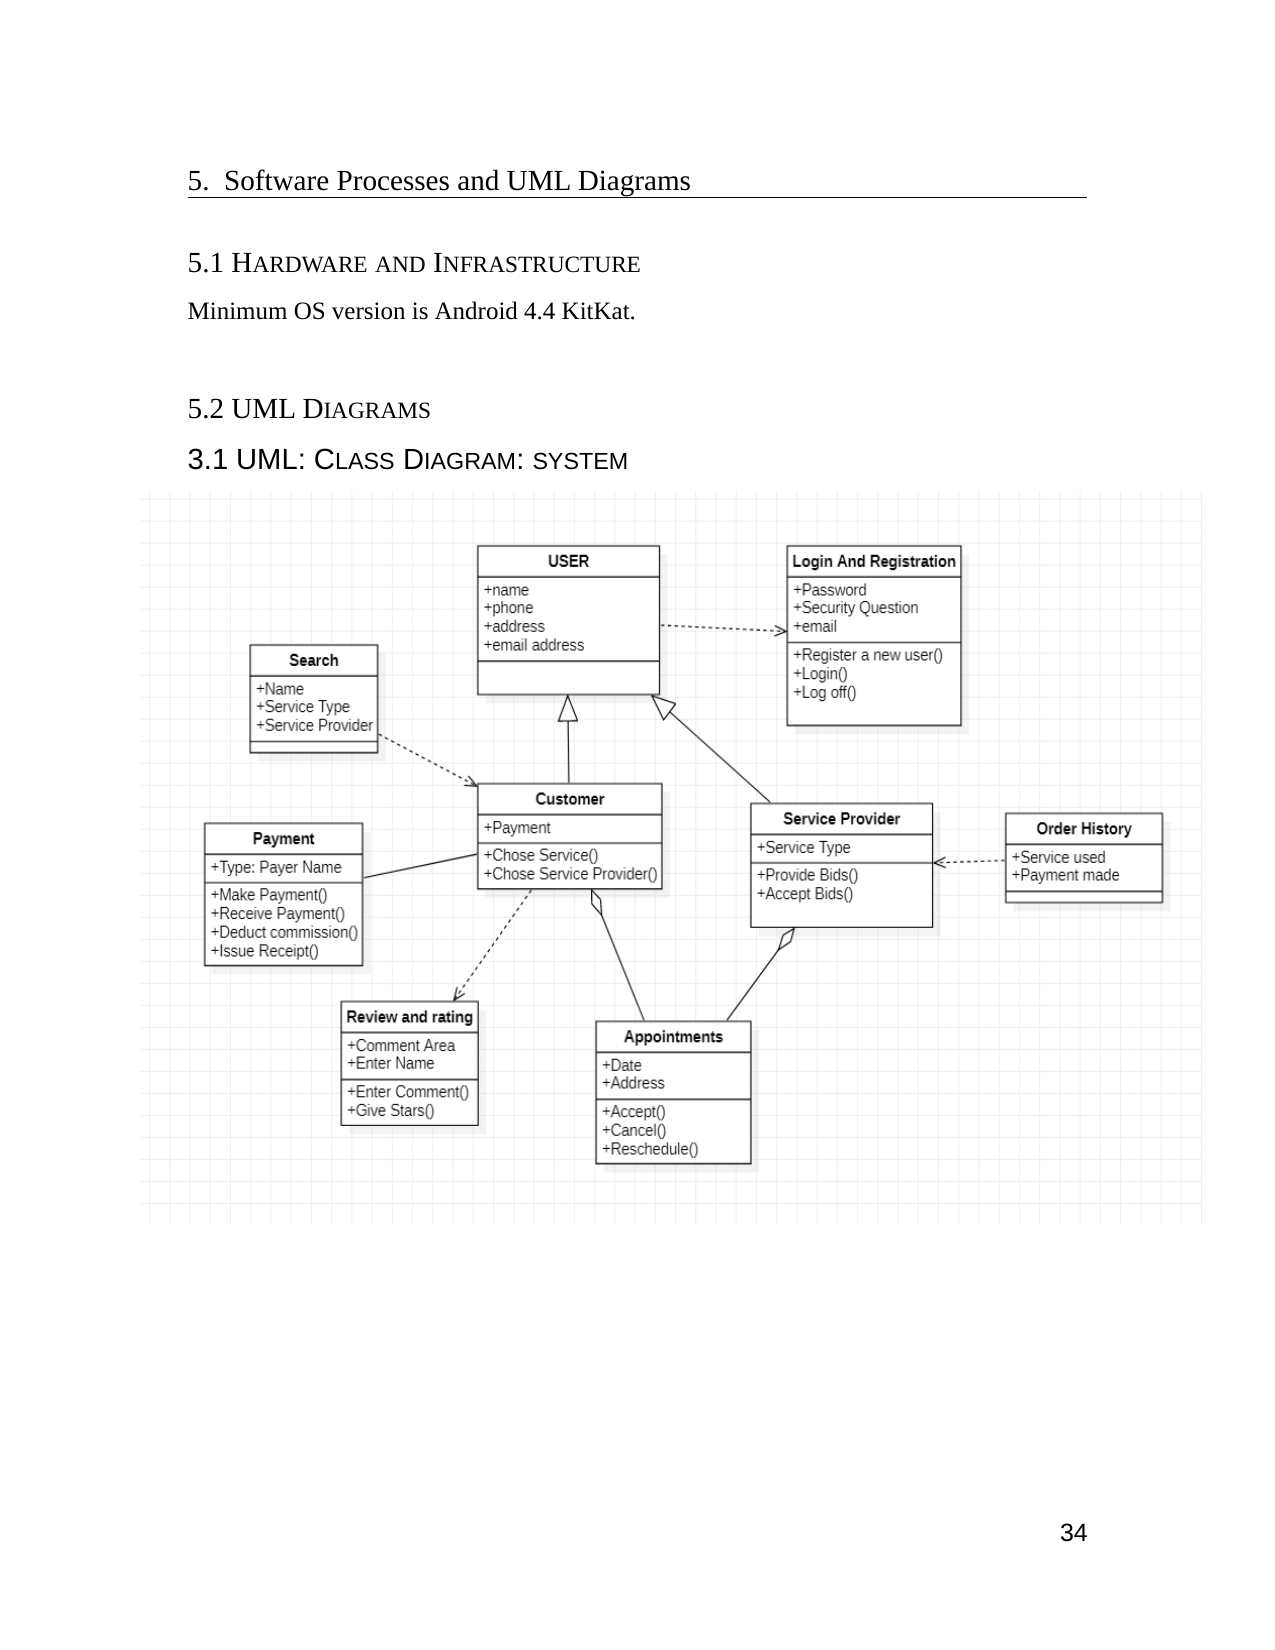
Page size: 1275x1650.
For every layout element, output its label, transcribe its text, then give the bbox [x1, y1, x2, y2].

subtitle 3.1 UML: Class Diagram: system [187, 442, 1087, 475]
subtitle 5.1 Hardware and Infrastructure [187, 246, 1087, 279]
picture [140, 491, 1203, 1225]
text Minimum OS version is Android 4.4 KitKat. [187, 296, 1087, 324]
subtitle 5. Software Processes and UML Diagrams [187, 163, 1087, 197]
subtitle 5.2 UML Diagrams [187, 391, 1087, 425]
